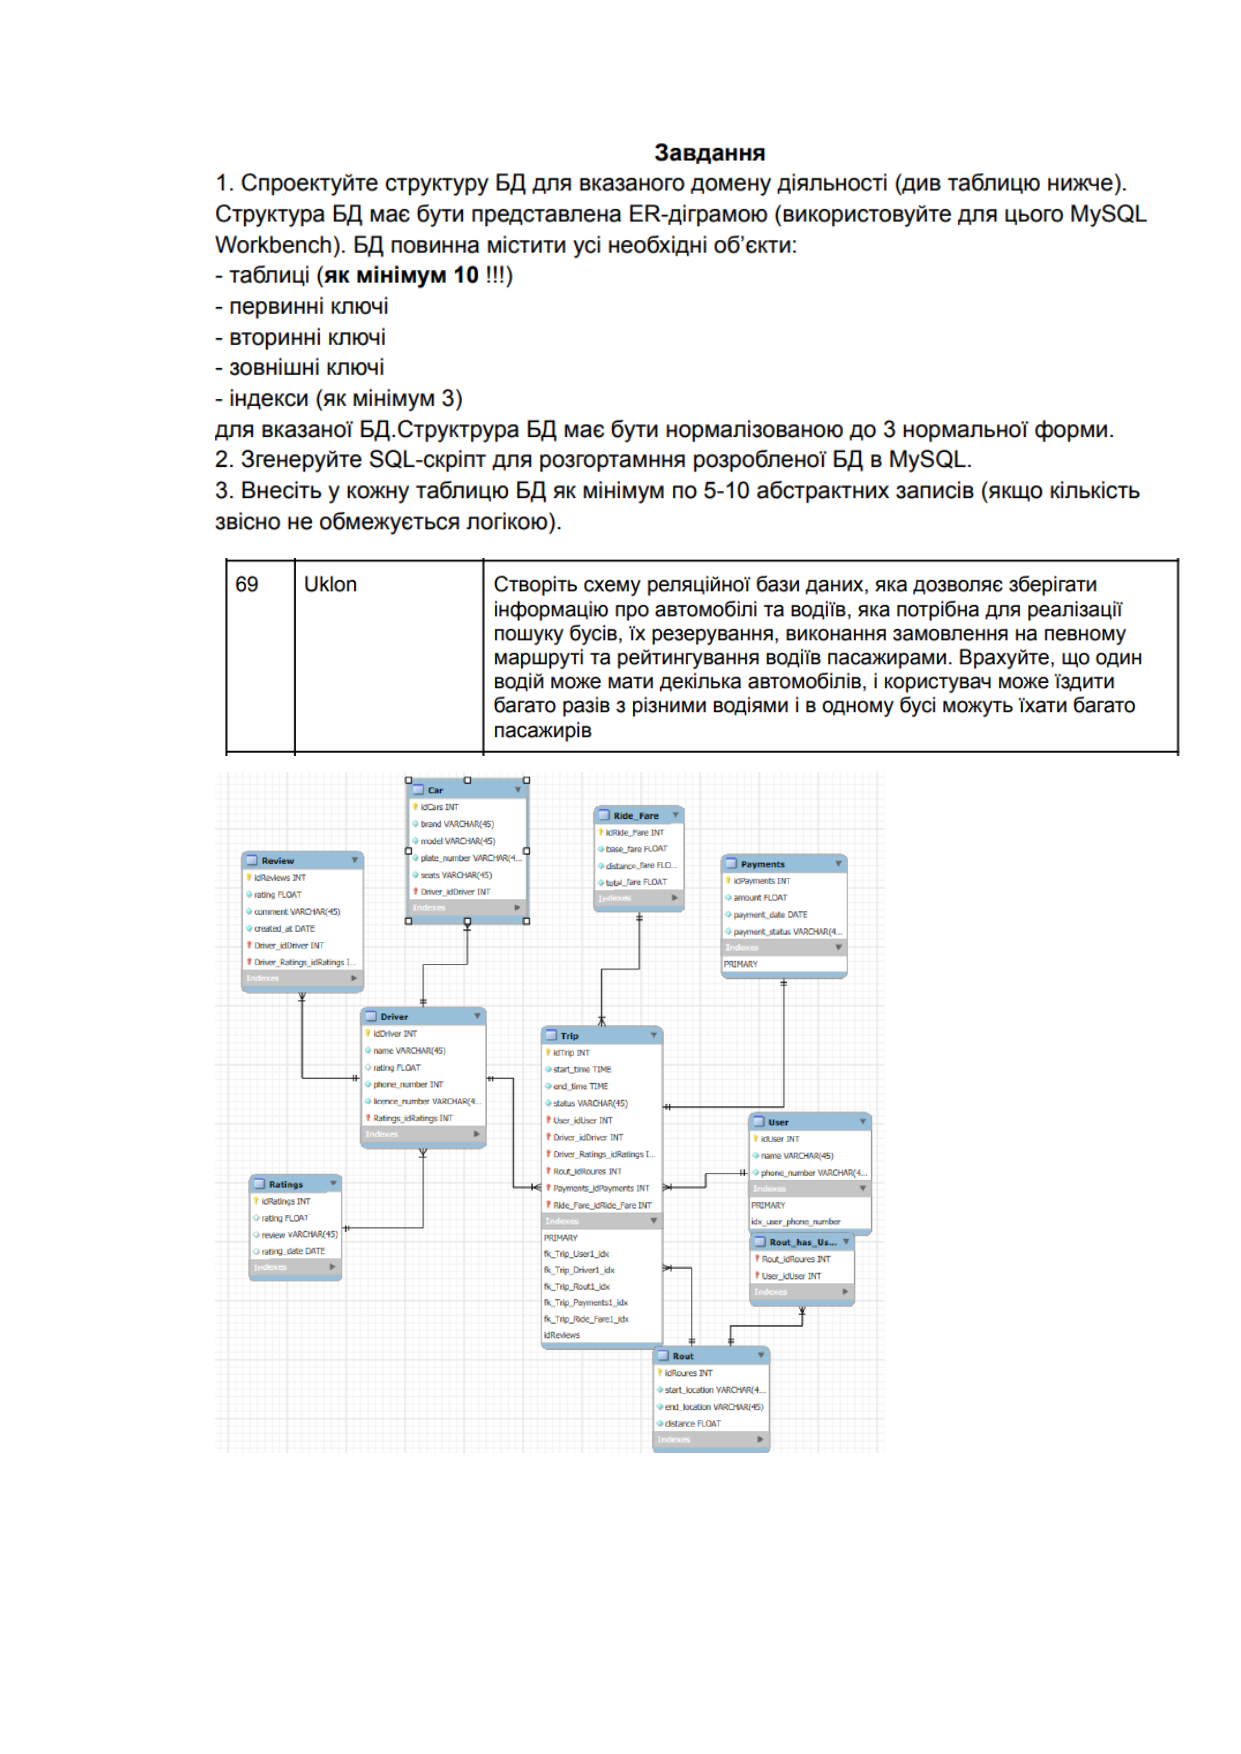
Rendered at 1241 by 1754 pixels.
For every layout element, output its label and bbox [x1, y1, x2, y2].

picture [214, 118, 1190, 542]
picture [214, 772, 885, 1453]
picture [214, 558, 1190, 756]
